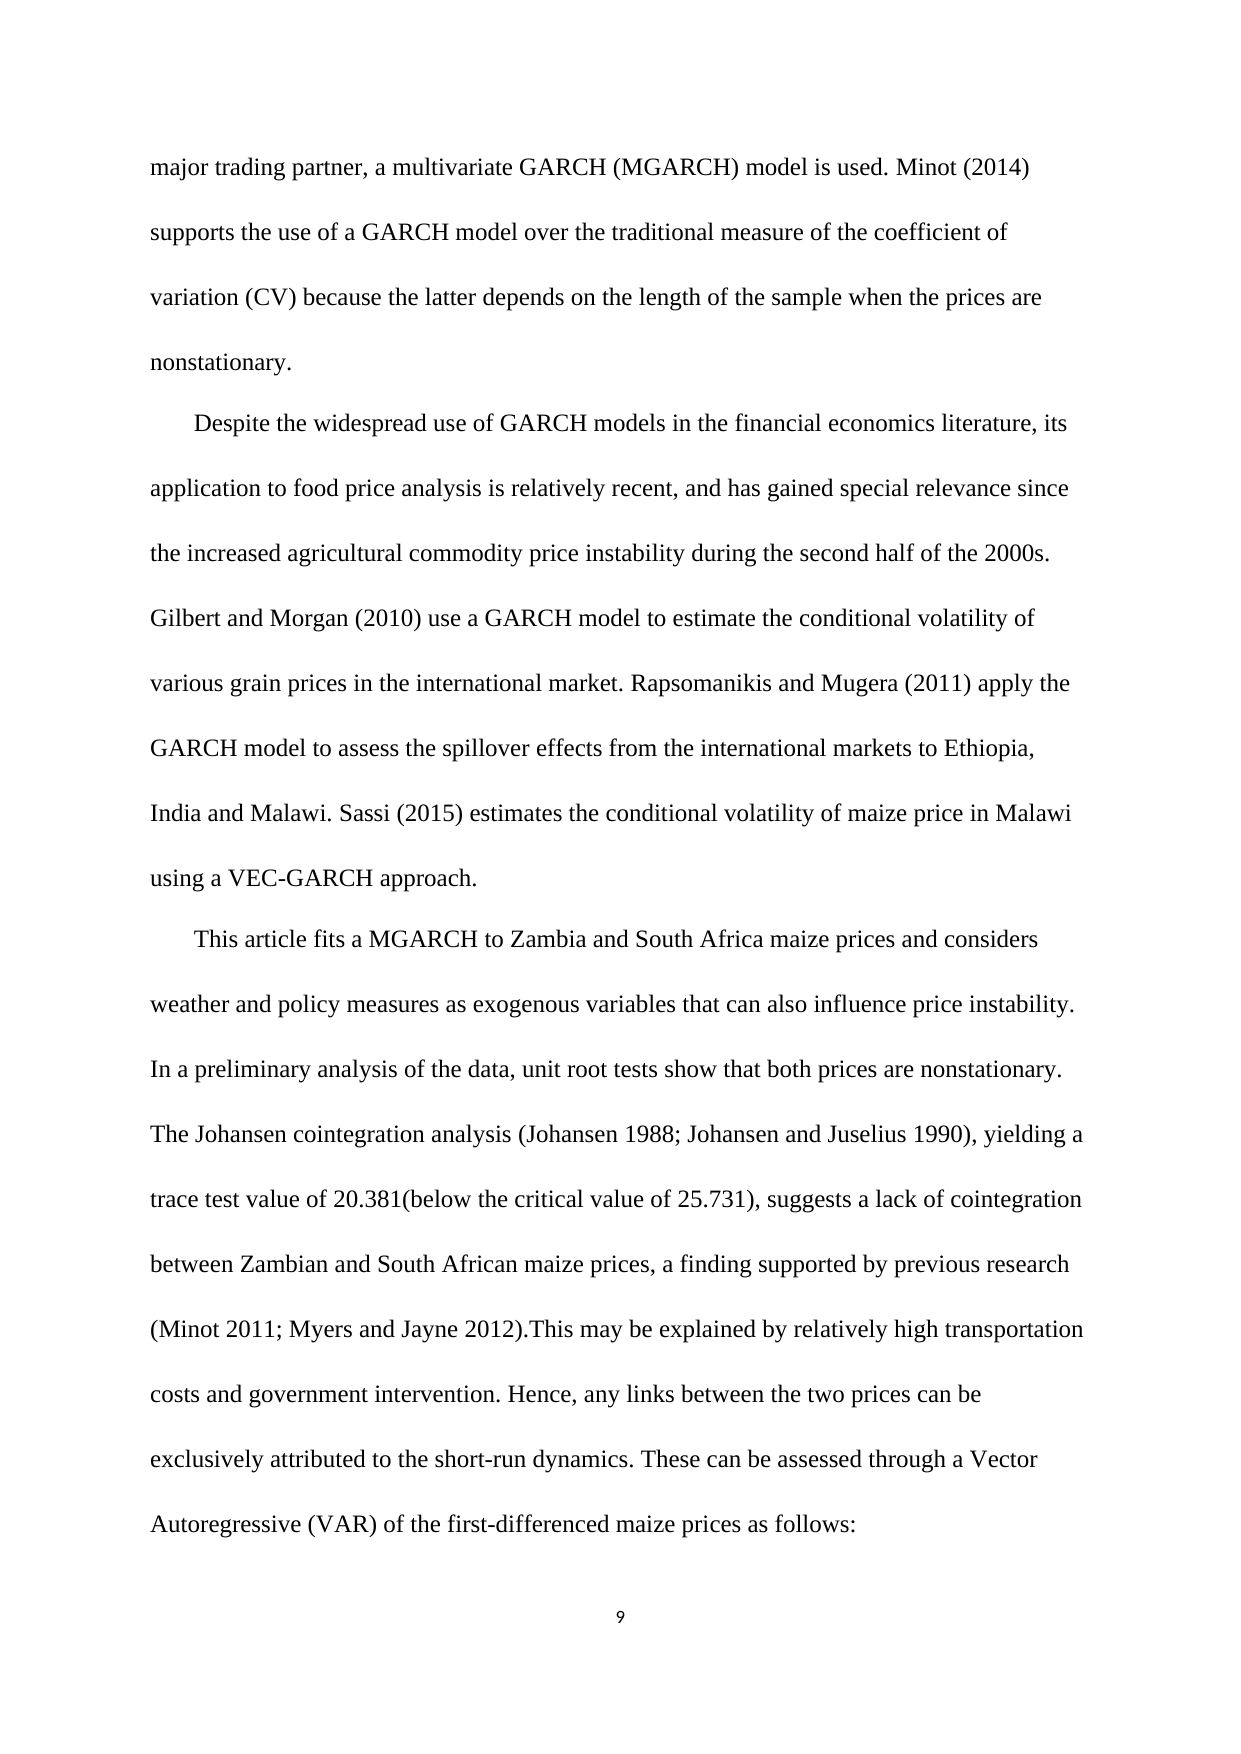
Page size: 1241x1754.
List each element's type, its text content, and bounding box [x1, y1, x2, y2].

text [150, 150, 1090, 377]
text Despite the widespread use of GARCH models in the financial economics literature, its application to food price analysis is relatively recent, and has gained special relevance since the increased agricultural commodity price instability during the second half of the 2000s. Gilbert and Morgan (2010) use a GARCH model to estimate the conditional volatility of various grain prices in the international market. Rapsomanikis and Mugera (2011) apply the GARCH model to assess the spillover effects from the international markets to Ethiopia, India and Malawi. Sassi (2015) estimates the conditional volatility of maize price in Malawi using a VEC-GARCH approach. [150, 406, 1090, 894]
text This article fits a MGARCH to Zambia and South Africa maize prices and considers weather and policy measures as exogenous variables that can also influence price instability. In a preliminary analysis of the data, unit root tests show that both prices are nonstationary. The Johansen cointegration analysis (Johansen 1988; Johansen and Juselius 1990), yielding a trace test value of 20.381(below the critical value of 25.731), suggests a lack of cointegration between Zambian and South African maize prices, a finding supported by previous research (Minot 2011; Myers and Jayne 2012).This may be explained by relatively high transportation costs and government intervention. Hence, any links between the two prices can be exclusively attributed to the short-run dynamics. These can be assessed through a Vector Autoregressive (VAR) of the first-differenced maize prices as follows: [150, 922, 1090, 1540]
